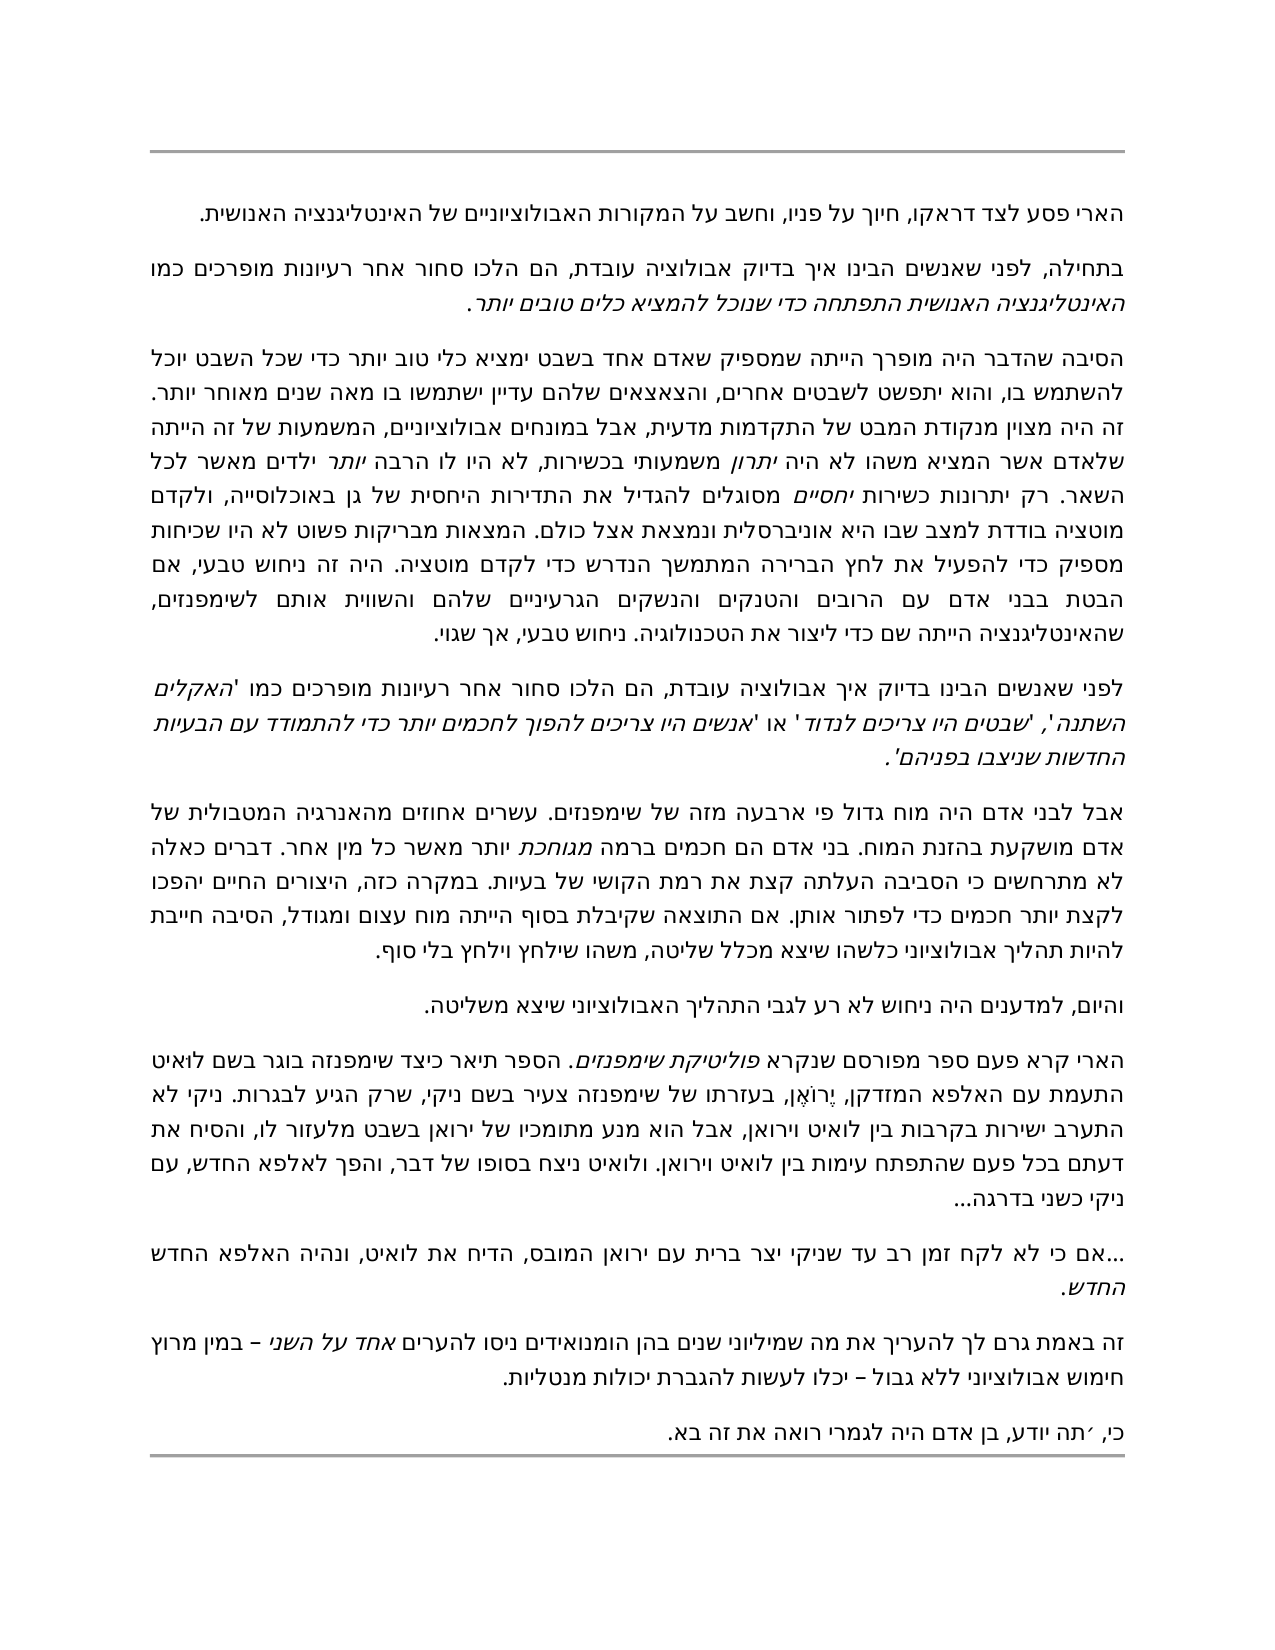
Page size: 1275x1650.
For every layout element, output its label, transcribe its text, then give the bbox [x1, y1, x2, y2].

text בתחילה, לפני שאנשים הבינו איך בדיוק אבולוציה עובדת, הם הלכו סחור אחר רעיונות מופרכים כמו האינטליגנציה האנושית התפתחה כדי שנוכל להמציא כלים טובים יותר. [150, 256, 1125, 321]
text …אם כי לא לקח זמן רב עד שניקי יצר ברית עם ירואן המובס, הדיח את לואיט, ונהיה האלפא החדש החדש. [150, 1241, 1125, 1305]
text הארי קרא פעם ספר מפורסם שנקרא פוליטיקת שימפנזים. הספר תיאר כיצד שימפנזה בוגר בשם לוּאיט התעמת עם האלפא המזדקן, יֶרוֹאֶן, בעזרתו של שימפנזה צעיר בשם ניקי, שרק הגיע לבגרות. ניקי לא התערב ישירות בקרבות בין לואיט וירואן, אבל הוא מנע מתומכיו של ירואן בשבט מלעזור לו, והסיח את דעתם בכל פעם שהתפתח עימות בין לואיט וירואן. ולואיט ניצח בסופו של דבר, והפך לאלפא החדש, עם ניקי כשני בדרגה… [150, 1048, 1125, 1215]
text אבל לבני אדם היה מוח גדול פי ארבעה מזה של שימפנזים. עשרים אחוזים מהאנרגיה המטבולית של אדם מושקעת בהזנת המוח. בני אדם הם חכמים ברמה מגוחכת יותר מאשר כל מין אחר. דברים כאלה לא מתרחשים כי הסביבה העלתה קצת את רמת הקושי של בעיות. במקרה כזה, היצורים החיים יהפכו לקצת יותר חכמים כדי לפתור אותן. אם התוצאה שקיבלת בסוף הייתה מוח עצום ומגודל, הסיבה חייבת להיות תהליך אבולוציוני כלשהו שיצא מכלל שליטה, משהו שילחץ וילחץ בלי סוף. [150, 800, 1125, 967]
text הארי פסע לצד דראקו, חיוך על פניו, וחשב על המקורות האבולוציוניים של האינטליגנציה האנושית. [150, 201, 1125, 231]
text והיום, למדענים היה ניחוש לא רע לגבי התהליך האבולוציוני שיצא משליטה. [150, 993, 1125, 1023]
text כי, ׳תה יודע, בן אדם היה לגמרי רואה את זה בא. [150, 1420, 1125, 1450]
text הסיבה שהדבר היה מופרך הייתה שמספיק שאדם אחד בשבט ימציא כלי טוב יותר כדי שכל השבט יוכל להשתמש בו, והוא יתפשט לשבטים אחרים, והצאצאים שלהם עדיין ישתמשו בו מאה שנים מאוחר יותר. זה היה מצוין מנקודת המבט של התקדמות מדעית, אבל במונחים אבולוציוניים, המשמעות של זה הייתה שלאדם אשר המציא משהו לא היה יתרון משמעותי בכשירות, לא היו לו הרבה יותר ילדים מאשר לכל השאר. רק יתרונות כשירות יחסיים מסוגלים להגדיל את התדירות היחסית של גן באוכלוסייה, ולקדם מוטציה בודדת למצב שבו היא אוניברסלית ונמצאת אצל כולם. המצאות מבריקות פשוט לא היו שכיחות מספיק כדי להפעיל את לחץ הברירה המתמשך הנדרש כדי לקדם מוטציה. היה זה ניחוש טבעי, אם הבטת בבני אדם עם הרובים והטנקים והנשקים הגרעיניים שלהם והשווית אותם לשימפנזים, שהאינטליגנציה הייתה שם כדי ליצור את הטכנולוגיה. ניחוש טבעי, אך שגוי. [150, 346, 1125, 651]
text לפני שאנשים הבינו בדיוק איך אבולוציה עובדת, הם הלכו סחור אחר רעיונות מופרכים כמו 'האקלים השתנה', 'שבטים היו צריכים לנדוד' או 'אנשים היו צריכים להפוך לחכמים יותר כדי להתמודד עם הבעיות החדשות שניצבו בפניהם'. [150, 676, 1125, 775]
